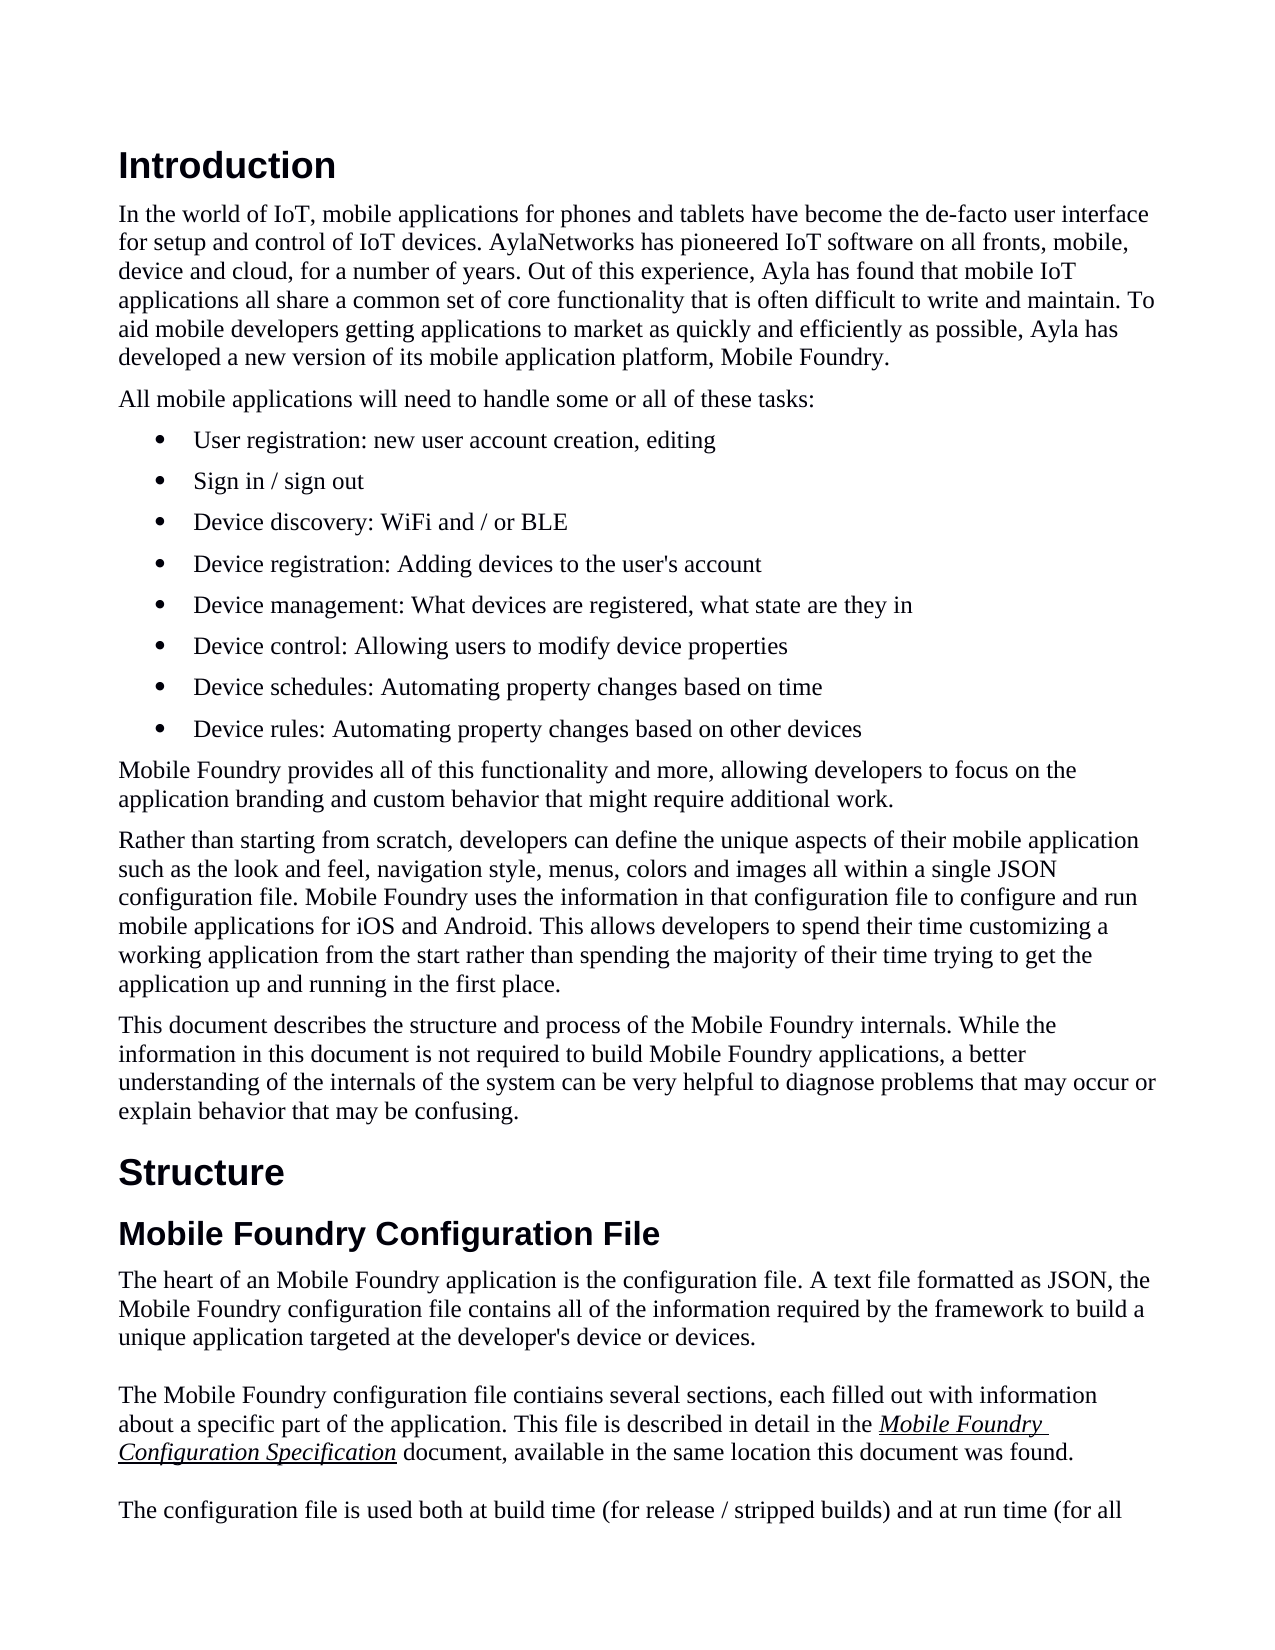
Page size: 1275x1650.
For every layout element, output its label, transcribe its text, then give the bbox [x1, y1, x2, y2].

text In the world of IoT, mobile applications for phones and tablets have become the de-facto user interface for setup and control of IoT devices. AylaNetworks has pioneered IoT software on all fronts, mobile, device and cloud, for a number of years. Out of this experience, Ayla has found that mobile IoT applications all share a common set of core functionality that is often difficult to write and maintain. To aid mobile developers getting applications to market as quickly and efficiently as possible, Ayla has developed a new version of its mobile application platform, Mobile Foundry. [118, 199, 1157, 371]
list Device schedules: Automating property changes based on time [156, 672, 1157, 701]
subtitle Introduction [118, 143, 1157, 186]
list Device registration: Adding devices to the user's account [156, 549, 1157, 577]
list Device control: Allowing users to modify device properties [156, 631, 1157, 660]
text All mobile applications will need to handle some or all of these tasks: [118, 384, 1157, 412]
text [118, 1495, 1157, 1524]
text Rather than starting from scratch, developers can define the unique aspects of their mobile application such as the look and feel, navigation style, menus, colors and images all within a single JSON configuration file. Mobile Foundry uses the information in that configuration file to configure and run mobile applications for iOS and Android. This allows developers to spend their time customizing a working application from the start rather than spending the majority of their time trying to get the application up and running in the first place. [118, 825, 1157, 997]
subtitle Structure [118, 1150, 1157, 1193]
text The heart of an Mobile Foundry application is the configuration file. A text file formatted as JSON, the Mobile Foundry configuration file contains all of the information required by the framework to build a unique application targeted at the developer's device or devices. [118, 1265, 1157, 1351]
text This document describes the structure and process of the Mobile Foundry internals. While the information in this document is not required to build Mobile Foundry applications, a better understanding of the internals of the system can be very helpful to diagnose problems that may occur or explain behavior that may be confusing. [118, 1010, 1157, 1125]
text Mobile Foundry provides all of this functionality and more, allowing developers to focus on the application branding and custom behavior that might require additional work. [118, 755, 1157, 812]
subtitle Mobile Foundry Configuration File [118, 1214, 1157, 1252]
list Sign in / sign out [156, 466, 1157, 495]
list Device discovery: WiFi and / or BLE [156, 507, 1157, 536]
text The Mobile Foundry configuration file contiains several sections, each filled out with information about a specific part of the application. This file is described in detail in the Mobile Foundry Configuration Specification document, available in the same location this document was found. [118, 1380, 1157, 1466]
list Device rules: Automating property changes based on other devices [156, 714, 1157, 742]
list User registration: new user account creation, editing [156, 425, 1157, 454]
list Device management: What devices are registered, what state are they in [156, 590, 1157, 619]
